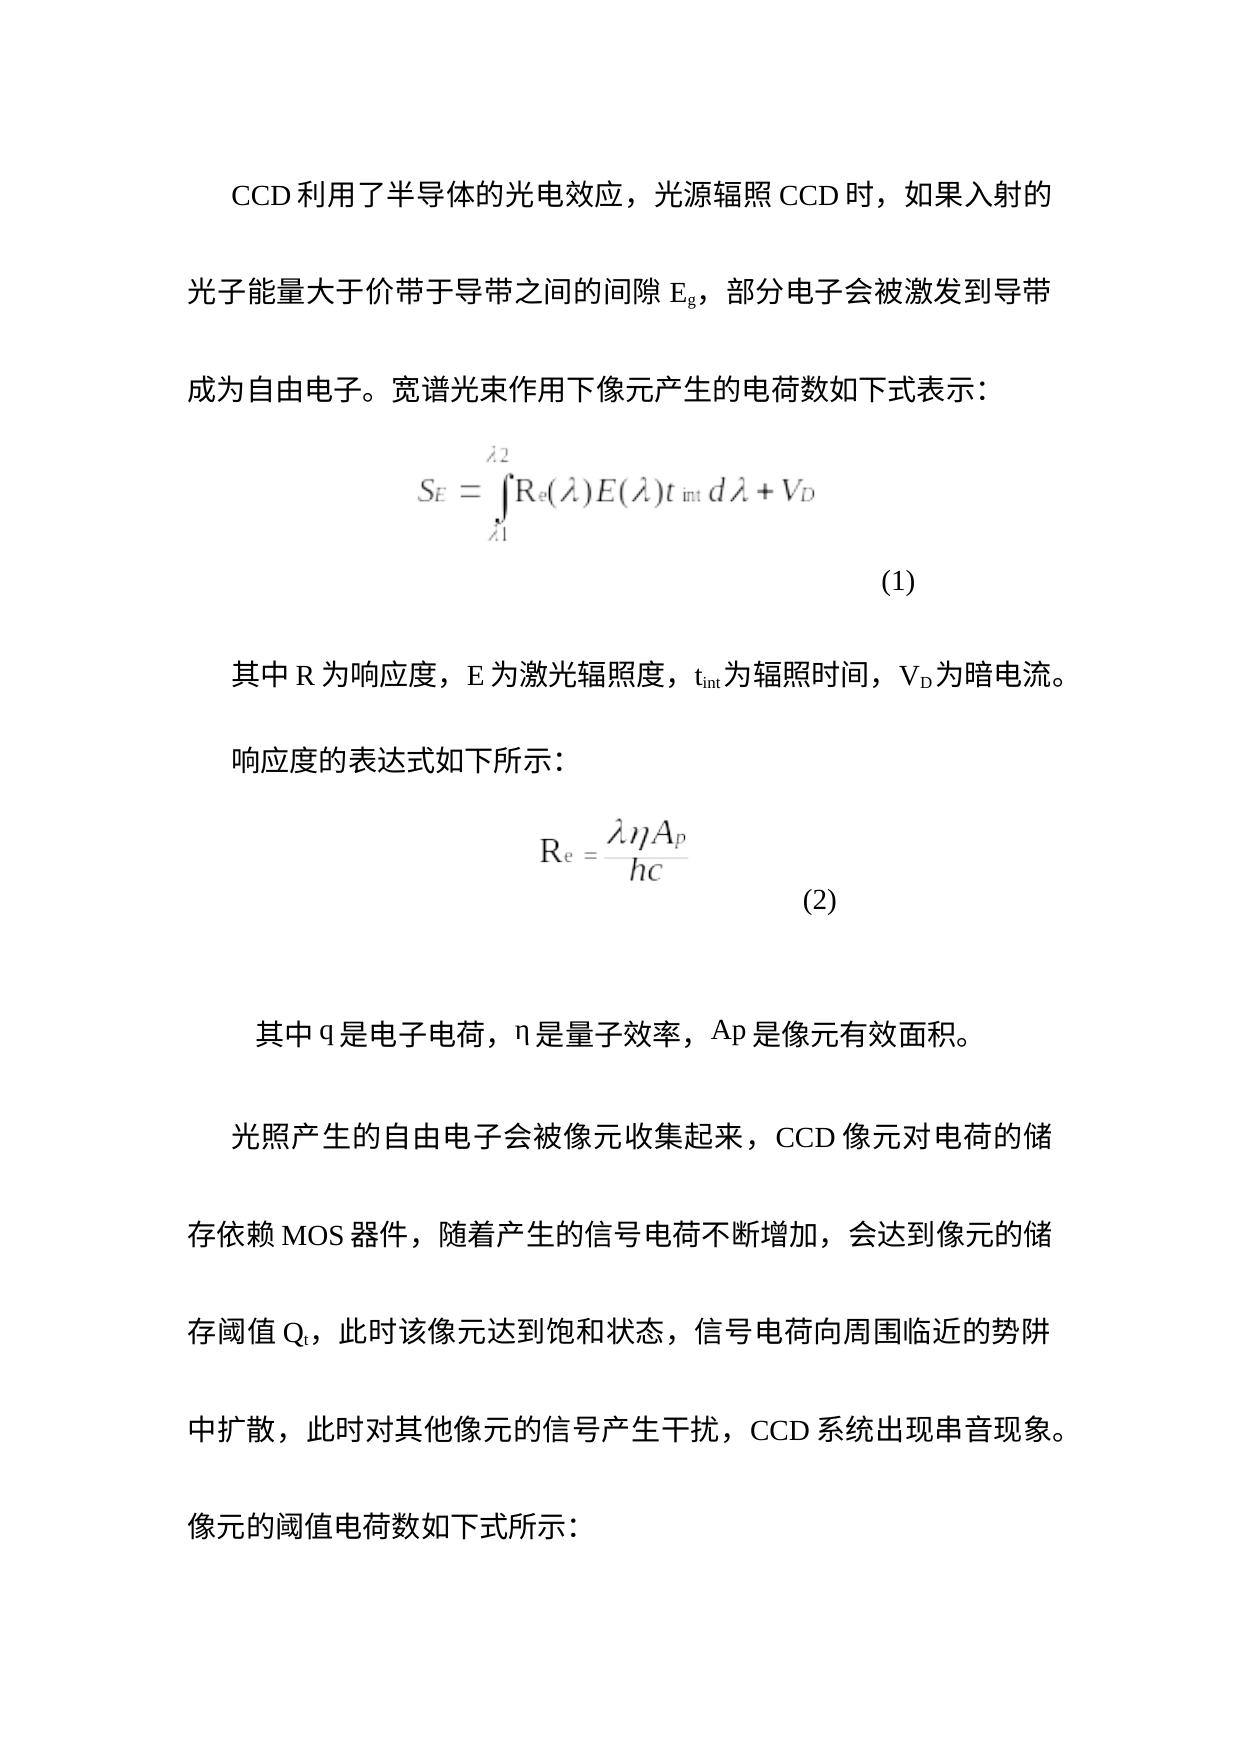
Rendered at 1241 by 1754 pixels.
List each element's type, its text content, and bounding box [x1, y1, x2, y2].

list 响应度的表达式如下所示： [187, 727, 1053, 792]
text 光照产生的自由电子会被像元收集起来，CCD像元对电荷的储存依赖MOS器件，随着产生的信号电荷不断增加，会达到像元的储存阈值Qt，此时该像元达到饱和状态，信号电荷向周围临近的势阱中扩散，此时对其他像元的信号产生干扰，CCD系统出现串音现象。像元的阈值电荷数如下式所示： [187, 1102, 1053, 1557]
list 其中q是电子电荷，η是量子效率，Ap是像元有效面积。 [187, 970, 1053, 1068]
list CCD利用了半导体的光电效应，光源辐照CCD时，如果入射的光子能量大于价带于导带之间的间隙Eg，部分电子会被激发到导带成为自由电子。宽谱光束作用下像元产生的电荷数如下式表示： [187, 160, 1053, 420]
list (1) [187, 441, 1053, 603]
list (2) [187, 813, 1053, 943]
list 其中R为响应度，E为激光辐照度，tint为辐照时间，VD为暗电流。 [187, 640, 1053, 705]
